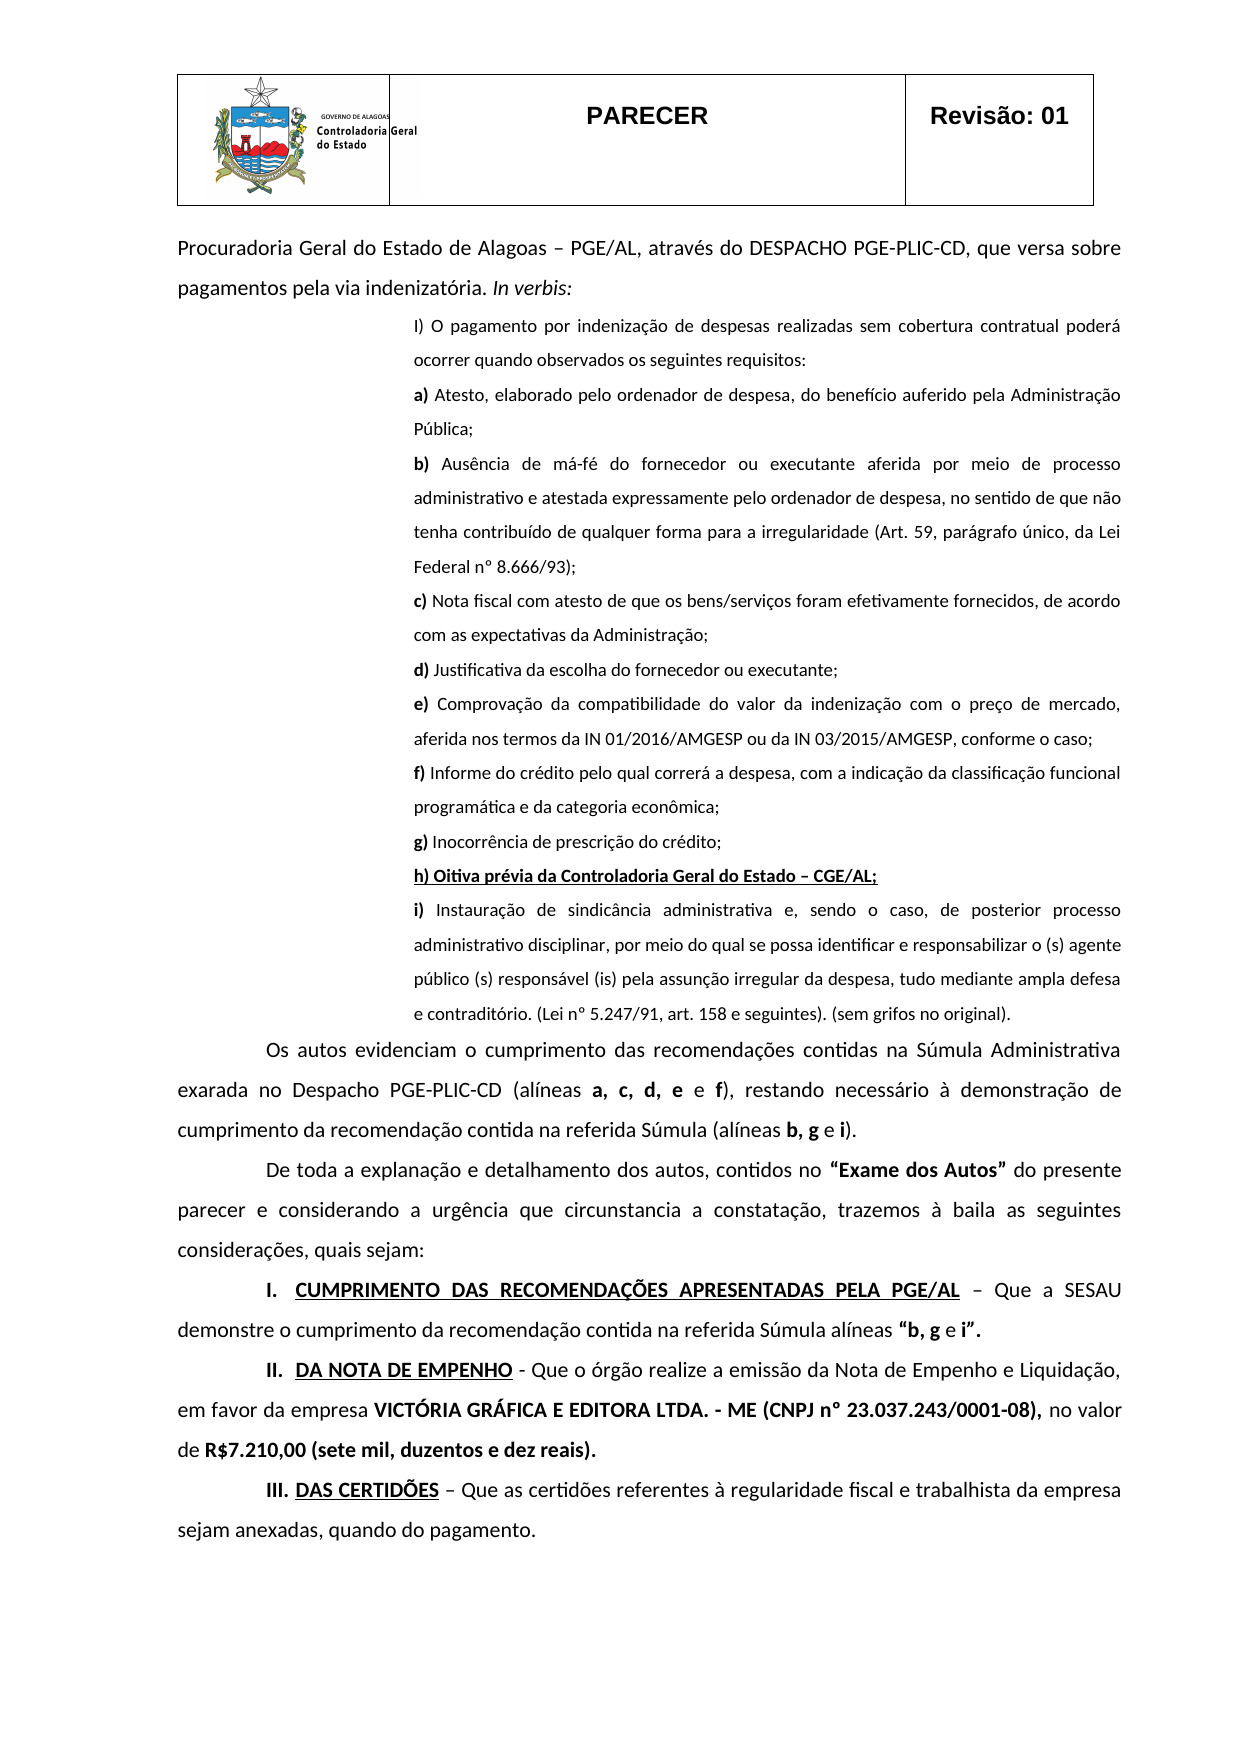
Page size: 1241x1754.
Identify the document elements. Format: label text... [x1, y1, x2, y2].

text i) Instauração de sindicância administrativa e, sendo o caso, de posterior processo administrativo disciplinar, por meio do qual se possa identificar e responsabilizar o (s) agente público (s) responsável (is) pela assunção irregular da despesa, tudo mediante ampla defesa e contraditório. (Lei nº 5.247/91, art. 158 e seguintes). (sem grifos no original). [413, 898, 1122, 1024]
text e) Comprovação da compatibilidade do valor da indenização com o preço de mercado, aferida nos termos da IN 01/2016/AMGESP ou da IN 03/2015/AMGESP, conforme o caso; [413, 692, 1122, 749]
text c) Nota fiscal com atesto de que os bens/serviços foram efetivamente fornecidos, de acordo com as expectativas da Administração; [413, 589, 1122, 646]
list CUMPRIMENTO DAS RECOMENDAÇÕES APRESENTADAS PELA PGE/AL – Que a SESAU demonstre o cumprimento da recomendação contida na referida Súmula alíneas “b, g e i”. [177, 1276, 1122, 1343]
text I) O pagamento por indenização de despesas realizadas sem cobertura contratual poderá ocorrer quando observados os seguintes requisitos: [413, 314, 1122, 371]
list DAS CERTIDÕES – Que as certidões referentes à regularidade fiscal e trabalhista da empresa sejam anexadas, quando do pagamento. [177, 1476, 1122, 1543]
text h) Oitiva prévia da Controladoria Geral do Estado – CGE/AL; [413, 864, 1122, 887]
text f) Informe do crédito pelo qual correrá a despesa, com a indicação da classificação funcional programática e da categoria econômica; [413, 761, 1122, 818]
text Os autos evidenciam o cumprimento das recomendações contidas na Súmula Administrativa exarada no Despacho PGE-PLIC-CD (alíneas a, c, d, e e f), restando necessário à demonstração de cumprimento da recomendação contida na referida Súmula (alíneas b, g e i). [177, 1036, 1122, 1143]
list DA NOTA DE EMPENHO - Que o órgão realize a emissão da Nota de Empenho e Liquidação, em favor da empresa VICTÓRIA GRÁFICA E EDITORA LTDA. - ME (CNPJ nº 23.037.243/0001-08), no valor de R$7.210,00 (sete mil, duzentos e dez reais). [177, 1356, 1122, 1463]
picture [390, 75, 423, 199]
text De toda a explanação e detalhamento dos autos, contidos no “Exame dos Autos” do presente parecer e considerando a urgência que circunstancia a constatação, trazemos à baila as seguintes considerações, quais sejam: [177, 1156, 1122, 1263]
text g) Inocorrência de prescrição do crédito; [413, 830, 1122, 853]
text d) Justificativa da escolha do fornecedor ou executante; [413, 658, 1122, 681]
picture [206, 75, 389, 199]
text b) Ausência de má-fé do fornecedor ou executante aferida por meio de processo administrativo e atestada expressamente pelo ordenador de despesa, no sentido de que não tenha contribuído de qualquer forma para a irregularidade (Art. 59, parágrafo único, da Lei Federal nº 8.666/93); [413, 452, 1122, 578]
text a) Atesto, elaborado pelo ordenador de despesa, do benefício auferido pela Administração Pública; [413, 383, 1122, 440]
